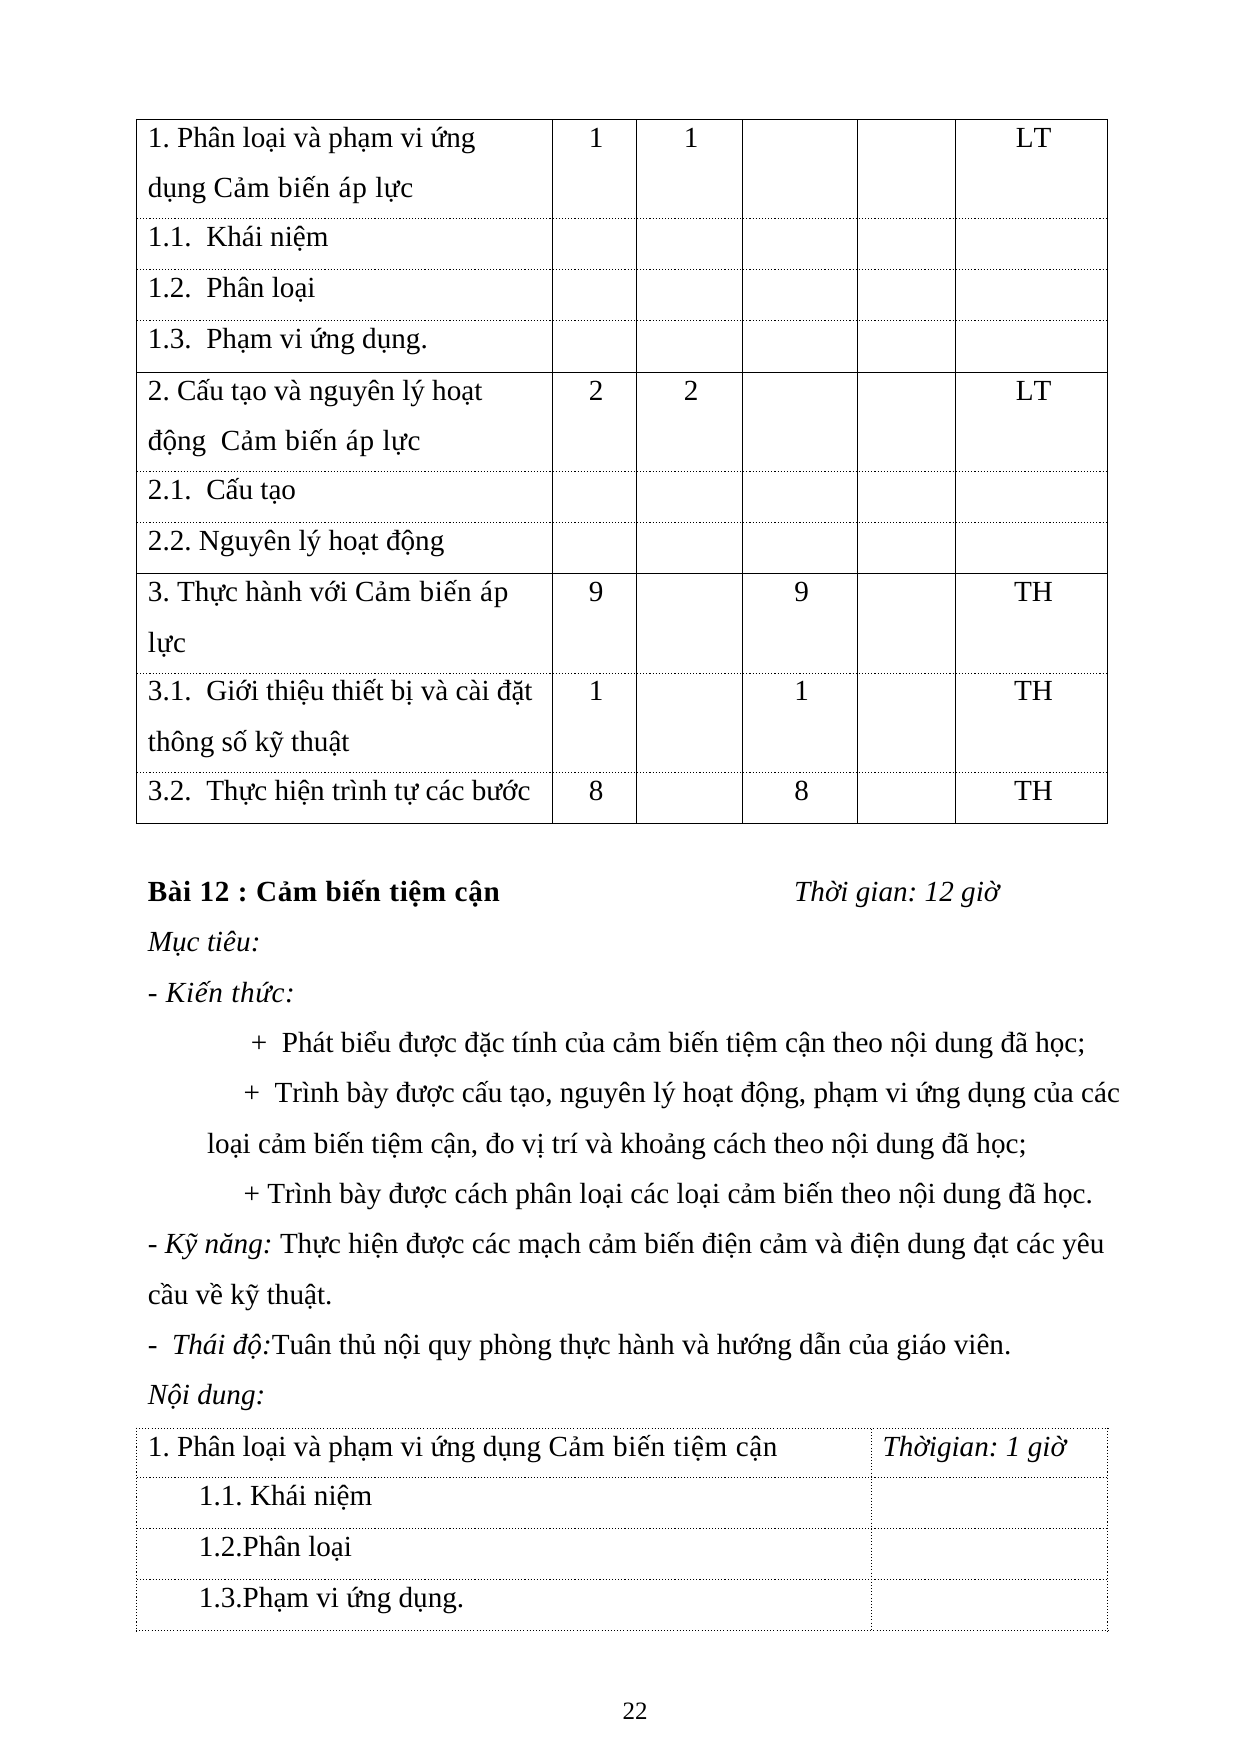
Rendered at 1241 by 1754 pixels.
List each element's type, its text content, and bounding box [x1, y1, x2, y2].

table_cell LT [956, 120, 1107, 218]
table_cell 3.1. Giới thiệu thiết bị và cài đặt thông số kỹ thuật [137, 673, 552, 772]
table_cell [637, 269, 742, 320]
table_cell [871, 1579, 1107, 1630]
table_cell 1 [637, 120, 742, 218]
table_cell 1. Phân loại và phạm vi ứng dụng Cảm biến áp lực [137, 120, 552, 218]
table_cell [553, 522, 636, 573]
table_cell [743, 120, 857, 218]
table_cell [743, 320, 857, 372]
table_cell 8 [553, 772, 636, 823]
table_cell [956, 522, 1107, 573]
table_cell [858, 320, 955, 372]
table_cell LT [956, 373, 1107, 471]
table_cell 1.2. Phân loại [137, 269, 552, 320]
table_cell 1 [743, 673, 857, 772]
text Mục tiêu: [148, 924, 1122, 958]
table_cell [871, 1477, 1107, 1528]
table_cell [637, 471, 742, 522]
table_cell [858, 574, 955, 672]
table_cell [858, 471, 955, 522]
table_cell [637, 522, 742, 573]
table_cell 8 [743, 772, 857, 823]
table_cell [956, 218, 1107, 269]
table_cell 2.1. Cấu tạo [137, 471, 552, 522]
table_cell [858, 269, 955, 320]
text - Thái độ:Tuân thủ nội quy phòng thực hành và hướng dẫn của giáo viên. [148, 1327, 1122, 1361]
table_cell [956, 471, 1107, 522]
table_cell [858, 120, 955, 218]
table_cell [553, 320, 636, 372]
table_cell [637, 218, 742, 269]
text Bài 12 : Cảm biến tiệm cận Thời gian: 12 giờ [148, 874, 1122, 908]
table_cell [743, 471, 857, 522]
table_cell [553, 218, 636, 269]
table_cell [637, 574, 742, 672]
table_cell 9 [743, 574, 857, 672]
table_cell [637, 673, 742, 772]
text - Kỹ năng: Thực hiện được các mạch cảm biến điện cảm và điện dung đạt các yêu cầu về kỹ thuật. [148, 1226, 1122, 1310]
table_cell [637, 320, 742, 372]
text + Trình bày được cấu tạo, nguyên lý hoạt động, phạm vi ứng dụng của các loại cảm biến tiệm cận, đo vị trí và khoảng cách theo nội dung đã học; [207, 1076, 1122, 1159]
table_header Thờigian: 1 giờ [871, 1428, 1107, 1477]
table_cell 3.2. Thực hiện trình tự các bước [137, 772, 552, 823]
table_cell [743, 218, 857, 269]
table_cell 1.1. Khái niệm [137, 218, 552, 269]
table_cell [743, 522, 857, 573]
text + Phát biểu được đặc tính của cảm biến tiệm cận theo nội dung đã học; [207, 1025, 1122, 1059]
table_cell [858, 673, 955, 772]
table_cell 2 [553, 373, 636, 471]
table_cell 1.1. Khái niệm [136, 1477, 871, 1528]
table_cell 2.2. Nguyên lý hoạt động [137, 522, 552, 573]
table_cell [743, 269, 857, 320]
table_cell 3. Thực hành với Cảm biến áp lực [137, 574, 552, 672]
table_cell 1.3.Phạm vi ứng dụng. [136, 1579, 871, 1630]
table_cell 1.3. Phạm vi ứng dụng. [137, 320, 552, 372]
table_cell 2 [637, 373, 742, 471]
table_cell [858, 522, 955, 573]
table_cell [956, 320, 1107, 372]
table_cell [743, 373, 857, 471]
table_cell [637, 772, 742, 823]
table_cell 1.2.Phân loại [136, 1528, 871, 1579]
text Nội dung: [148, 1377, 1122, 1411]
table_cell [553, 471, 636, 522]
table_cell 2. Cấu tạo và nguyên lý hoạt động Cảm biến áp lực [137, 373, 552, 471]
table_cell [956, 269, 1107, 320]
table_cell [871, 1528, 1107, 1579]
table_cell TH [956, 574, 1107, 672]
table_cell 1 [553, 673, 636, 772]
table_cell [858, 772, 955, 823]
table_cell TH [956, 673, 1107, 772]
table_cell [553, 269, 636, 320]
table_header 1. Phân loại và phạm vi ứng dụng Cảm biến tiệm cận [136, 1428, 871, 1477]
table_cell TH [956, 772, 1107, 823]
table_cell 9 [553, 574, 636, 672]
table_cell [858, 218, 955, 269]
text - Kiến thức: [148, 975, 1122, 1008]
text + Trình bày được cách phân loại các loại cảm biến theo nội dung đã học. [207, 1176, 1122, 1210]
table_cell [858, 373, 955, 471]
table_cell 1 [553, 120, 636, 218]
